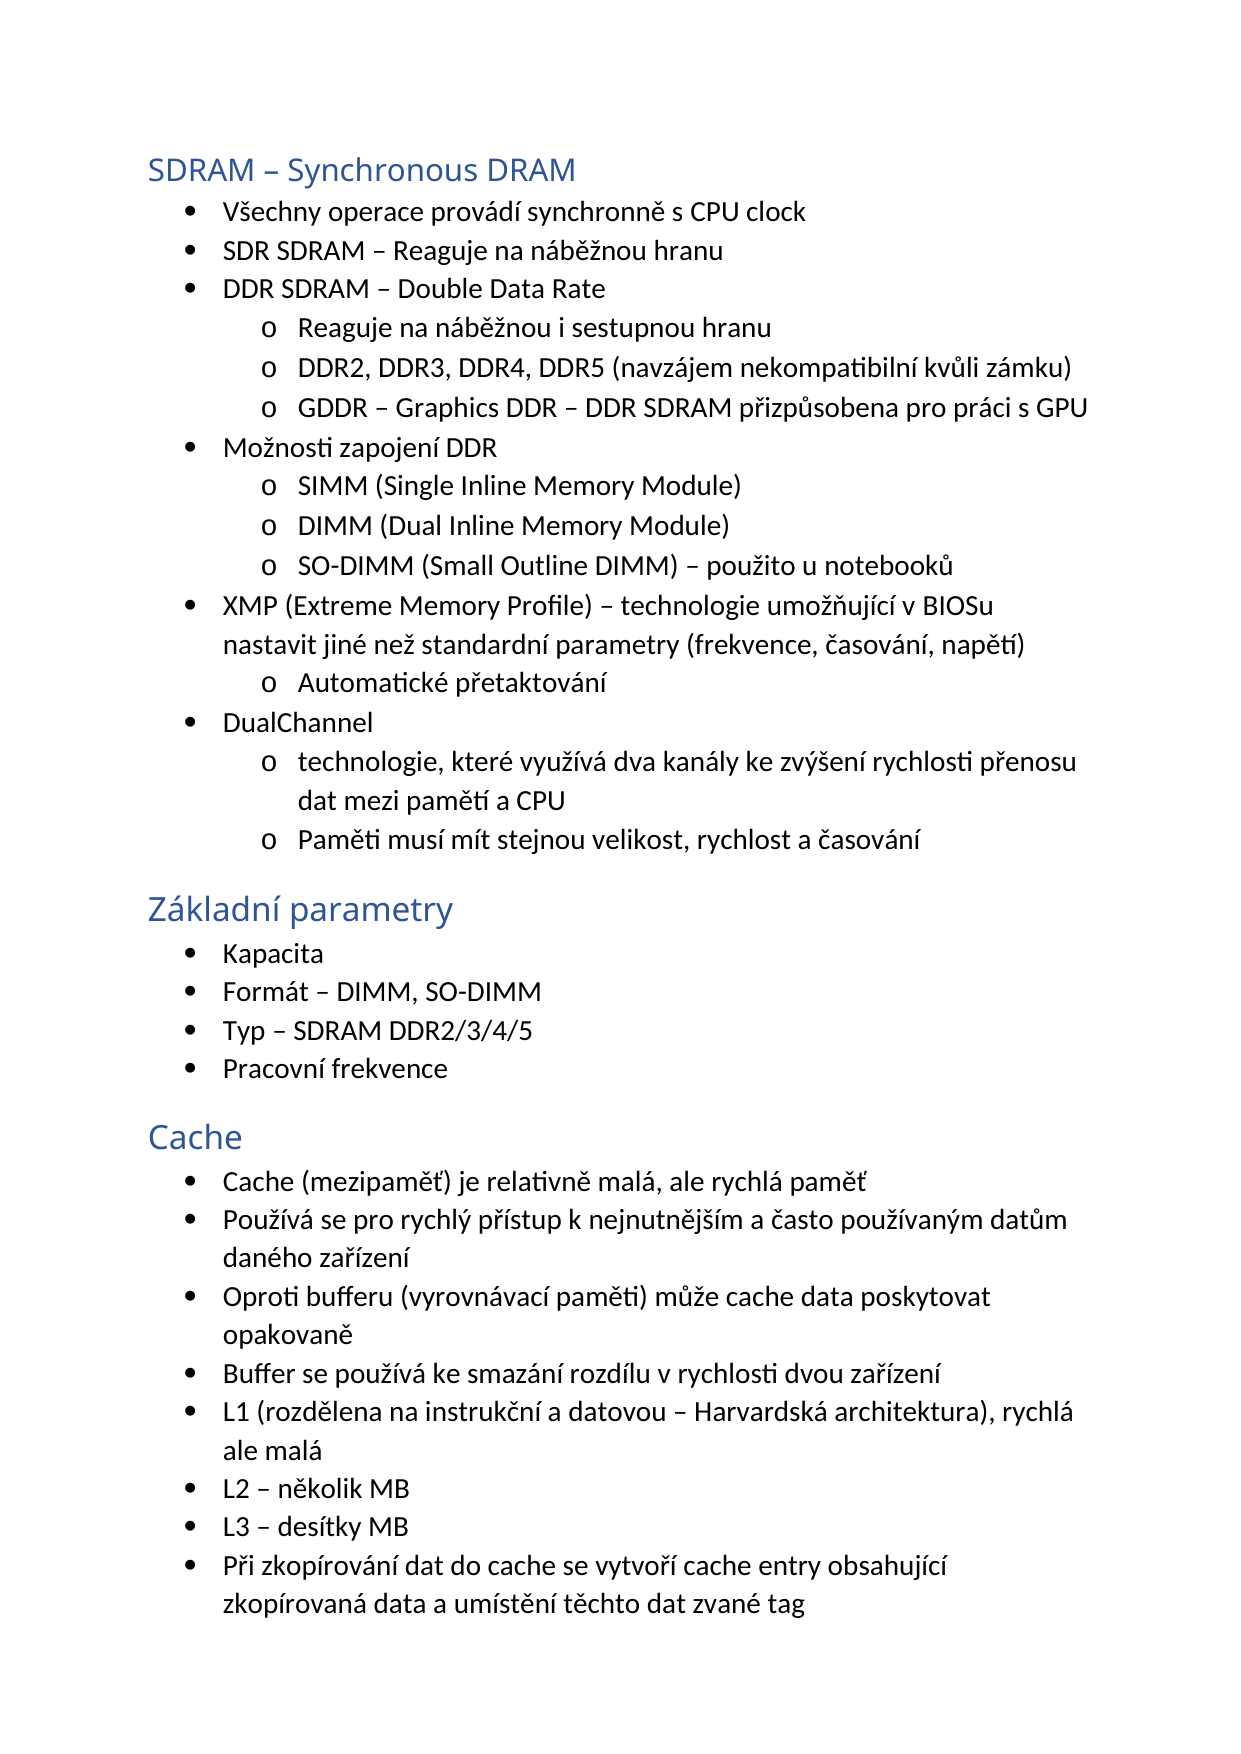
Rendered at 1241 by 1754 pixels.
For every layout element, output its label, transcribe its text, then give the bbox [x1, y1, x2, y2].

list Všechny operace provádí synchronně s CPU clock [185, 193, 1093, 229]
list technologie, které využívá dva kanály ke zvýšení rychlosti přenosu dat mezi pamětí a CPU [260, 743, 1093, 818]
list Typ – SDRAM DDR2/3/4/5 [185, 1012, 1093, 1047]
list SIMM (Single Inline Memory Module) [260, 467, 1093, 504]
list Cache (mezipaměť) je relativně malá, ale rychlá paměť [185, 1163, 1093, 1198]
list L2 – několik MB [185, 1470, 1093, 1506]
subtitle SDRAM – Synchronous DRAM [148, 148, 1093, 190]
list DDR SDRAM – Double Data Rate [185, 270, 1093, 306]
subtitle Základní parametry [148, 886, 1093, 931]
list Kapacita [185, 935, 1093, 971]
list Paměti musí mít stejnou velikost, rychlost a časování [260, 821, 1093, 858]
list L3 – desítky MB [185, 1508, 1093, 1544]
list Pracovní frekvence [185, 1050, 1093, 1086]
list Buffer se používá ke smazání rozdílu v rychlosti dvou zařízení [185, 1355, 1093, 1390]
list XMP (Extreme Memory Profile) – technologie umožňující v BIOSu nastavit jiné než standardní parametry (frekvence, časování, napětí) [185, 587, 1093, 661]
list SDR SDRAM – Reaguje na náběžnou hranu [185, 232, 1093, 268]
list DDR2, DDR3, DDR4, DDR5 (navzájem nekompatibilní kvůli zámku) [260, 349, 1093, 386]
list SO-DIMM (Small Outline DIMM) – použito u notebooků [260, 547, 1093, 584]
list Možnosti zapojení DDR [185, 429, 1093, 464]
list Oproti bufferu (vyrovnávací paměti) může cache data poskytovat opakovaně [185, 1278, 1093, 1352]
list L1 (rozdělena na instrukční a datovou – Harvardská architektura), rychlá ale malá [185, 1393, 1093, 1467]
list Reaguje na náběžnou i sestupnou hranu [260, 309, 1093, 346]
list Automatické přetaktování [260, 664, 1093, 701]
subtitle Cache [148, 1114, 1093, 1159]
list Formát – DIMM, SO-DIMM [185, 973, 1093, 1009]
list DualChannel [185, 704, 1093, 740]
list GDDR – Graphics DDR – DDR SDRAM přizpůsobena pro práci s GPU [260, 389, 1093, 426]
list Při zkopírování dat do cache se vytvoří cache entry obsahující zkopírovaná data a umístění těchto dat zvané tag [185, 1547, 1093, 1621]
list DIMM (Dual Inline Memory Module) [260, 507, 1093, 544]
list Používá se pro rychlý přístup k nejnutnějším a často používaným datům daného zařízení [185, 1201, 1093, 1275]
